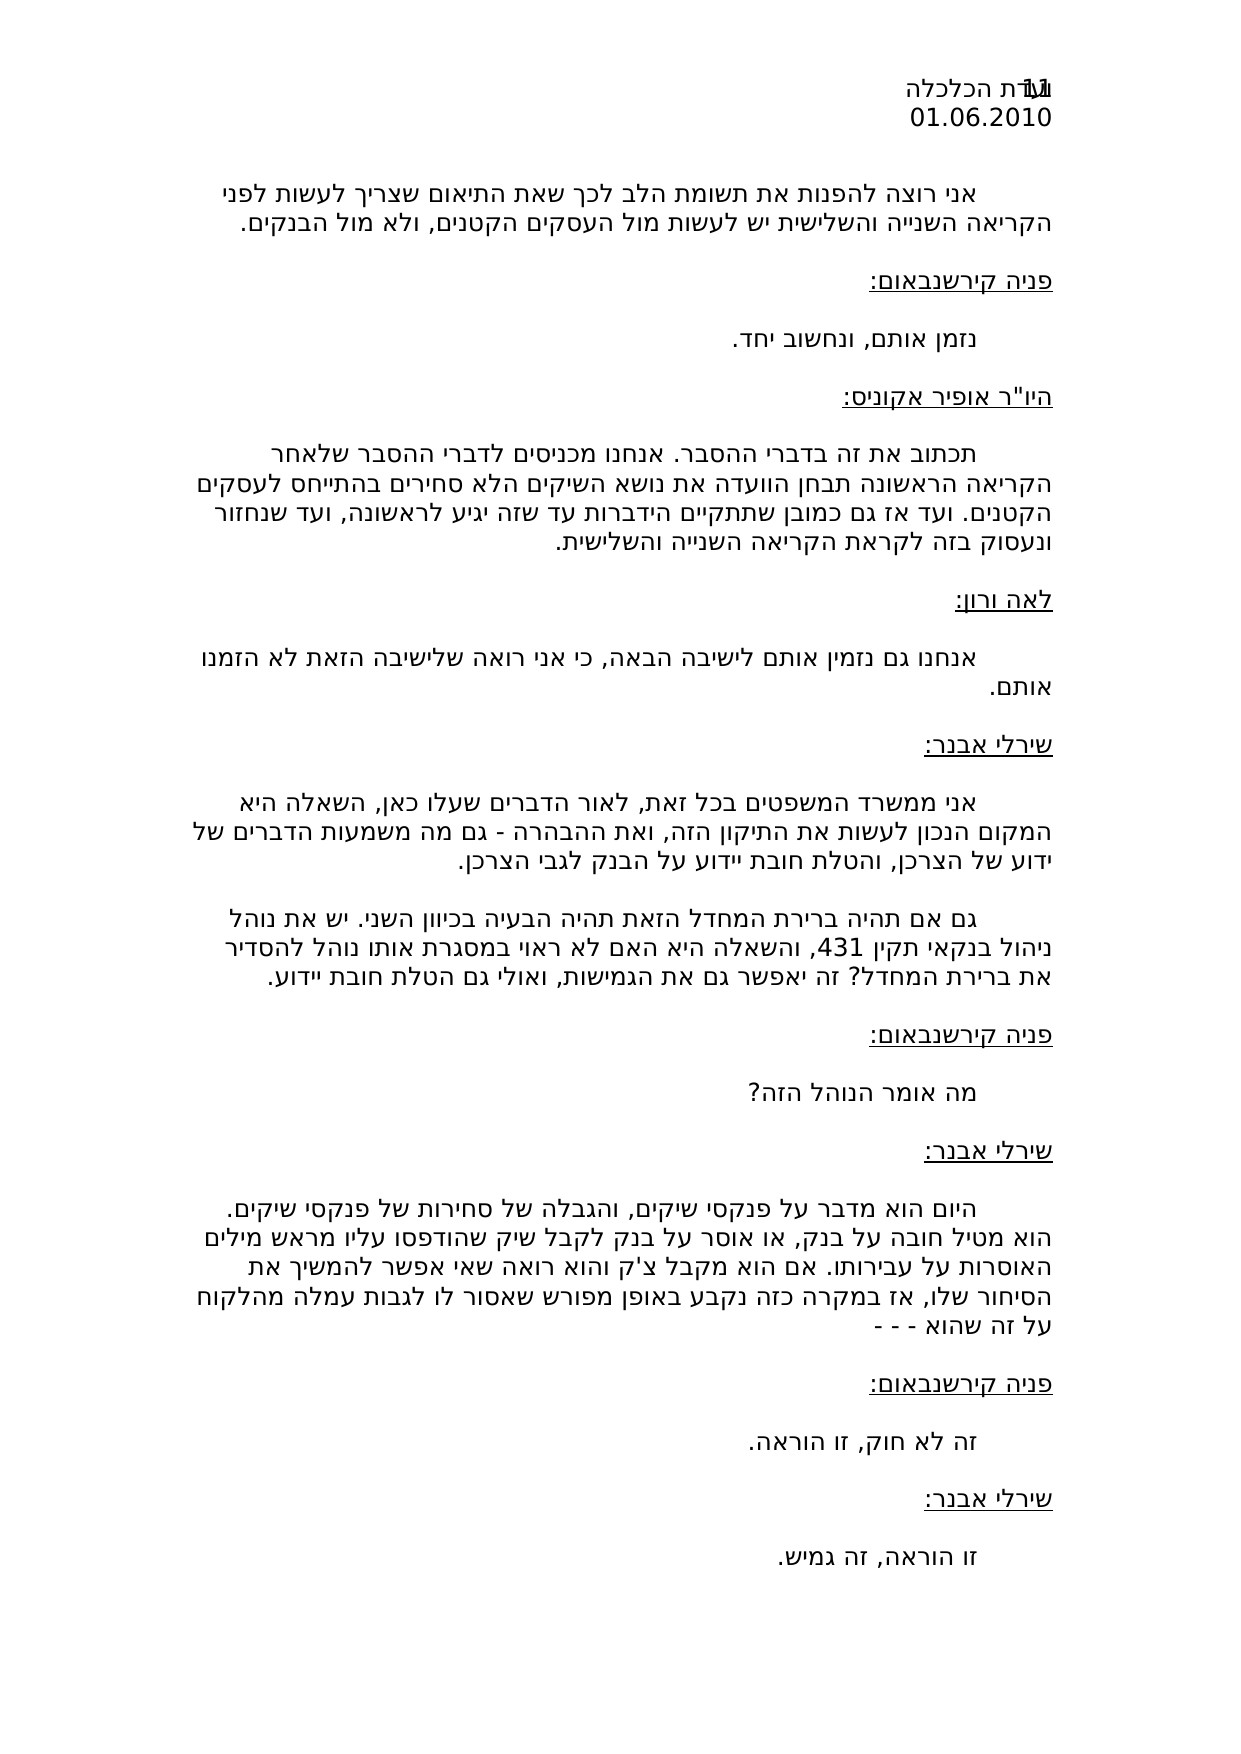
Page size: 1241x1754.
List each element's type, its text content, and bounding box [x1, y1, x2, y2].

text שירלי אבנר: [187, 1136, 1053, 1165]
text מה אומר הנוהל הזה? [187, 1078, 1053, 1107]
text פניה קירשנבאום: [187, 1369, 1053, 1398]
text נזמן אותם, ונחשוב יחד. [187, 324, 1053, 353]
text פניה קירשנבאום: [187, 266, 1053, 295]
text שירלי אבנר: [187, 1484, 1053, 1514]
text היום הוא מדבר על פנקסי שיקים, והגבלה של סחירות של פנקסי שיקים. הוא מטיל חובה על בנק, או אוסר על בנק לקבל שיק שהודפסו עליו מראש מילים האוסרות על עבירותו. אם הוא מקבל צ'ק והוא רואה שאי אפשר להמשיך את הסיחור שלו, אז במקרה כזה נקבע באופן מפורש שאסור לו לגבות עמלה מהלקוח על זה שהוא - - - [187, 1194, 1053, 1340]
text אנחנו גם נזמין אותם לישיבה הבאה, כי אני רואה שלישיבה הזאת לא הזמנו אותם. [187, 643, 1053, 701]
text היו"ר אופיר אקוניס: [187, 382, 1053, 411]
text גם אם תהיה ברירת המחדל הזאת תהיה הבעיה בכיוון השני. יש את נוהל ניהול בנקאי תקין 431, והשאלה היא האם לא ראוי במסגרת אותו נוהל להסדיר את ברירת המחדל? זה יאפשר גם את הגמישות, ואולי גם הטלת חובת יידוע. [187, 904, 1053, 992]
text זו הוראה, זה גמיש. [187, 1542, 1053, 1572]
text אני רוצה להפנות את תשומת הלב לכך שאת התיאום שצריך לעשות לפני הקריאה השנייה והשלישית יש לעשות מול העסקים הקטנים, ולא מול הבנקים. [187, 179, 1053, 237]
text אני ממשרד המשפטים בכל זאת, לאור הדברים שעלו כאן, השאלה היא המקום הנכון לעשות את התיקון הזה, ואת ההבהרה - גם מה משמעות הדברים של ידוע של הצרכן, והטלת חובת יידוע על הבנק לגבי הצרכן. [187, 788, 1053, 875]
text לאה ורון: [187, 585, 1053, 614]
text זה לא חוק, זו הוראה. [187, 1427, 1053, 1456]
text פניה קירשנבאום: [187, 1020, 1053, 1049]
text תכתוב את זה בדברי ההסבר. אנחנו מכניסים לדברי ההסבר שלאחר הקריאה הראשונה תבחן הוועדה את נושא השיקים הלא סחירים בהתייחס לעסקים הקטנים. ועד אז גם כמובן שתתקיים הידברות עד שזה יגיע לראשונה, ועד שנחזור ונעסוק בזה לקראת הקריאה השנייה והשלישית. [187, 439, 1053, 556]
text שירלי אבנר: [187, 730, 1053, 759]
